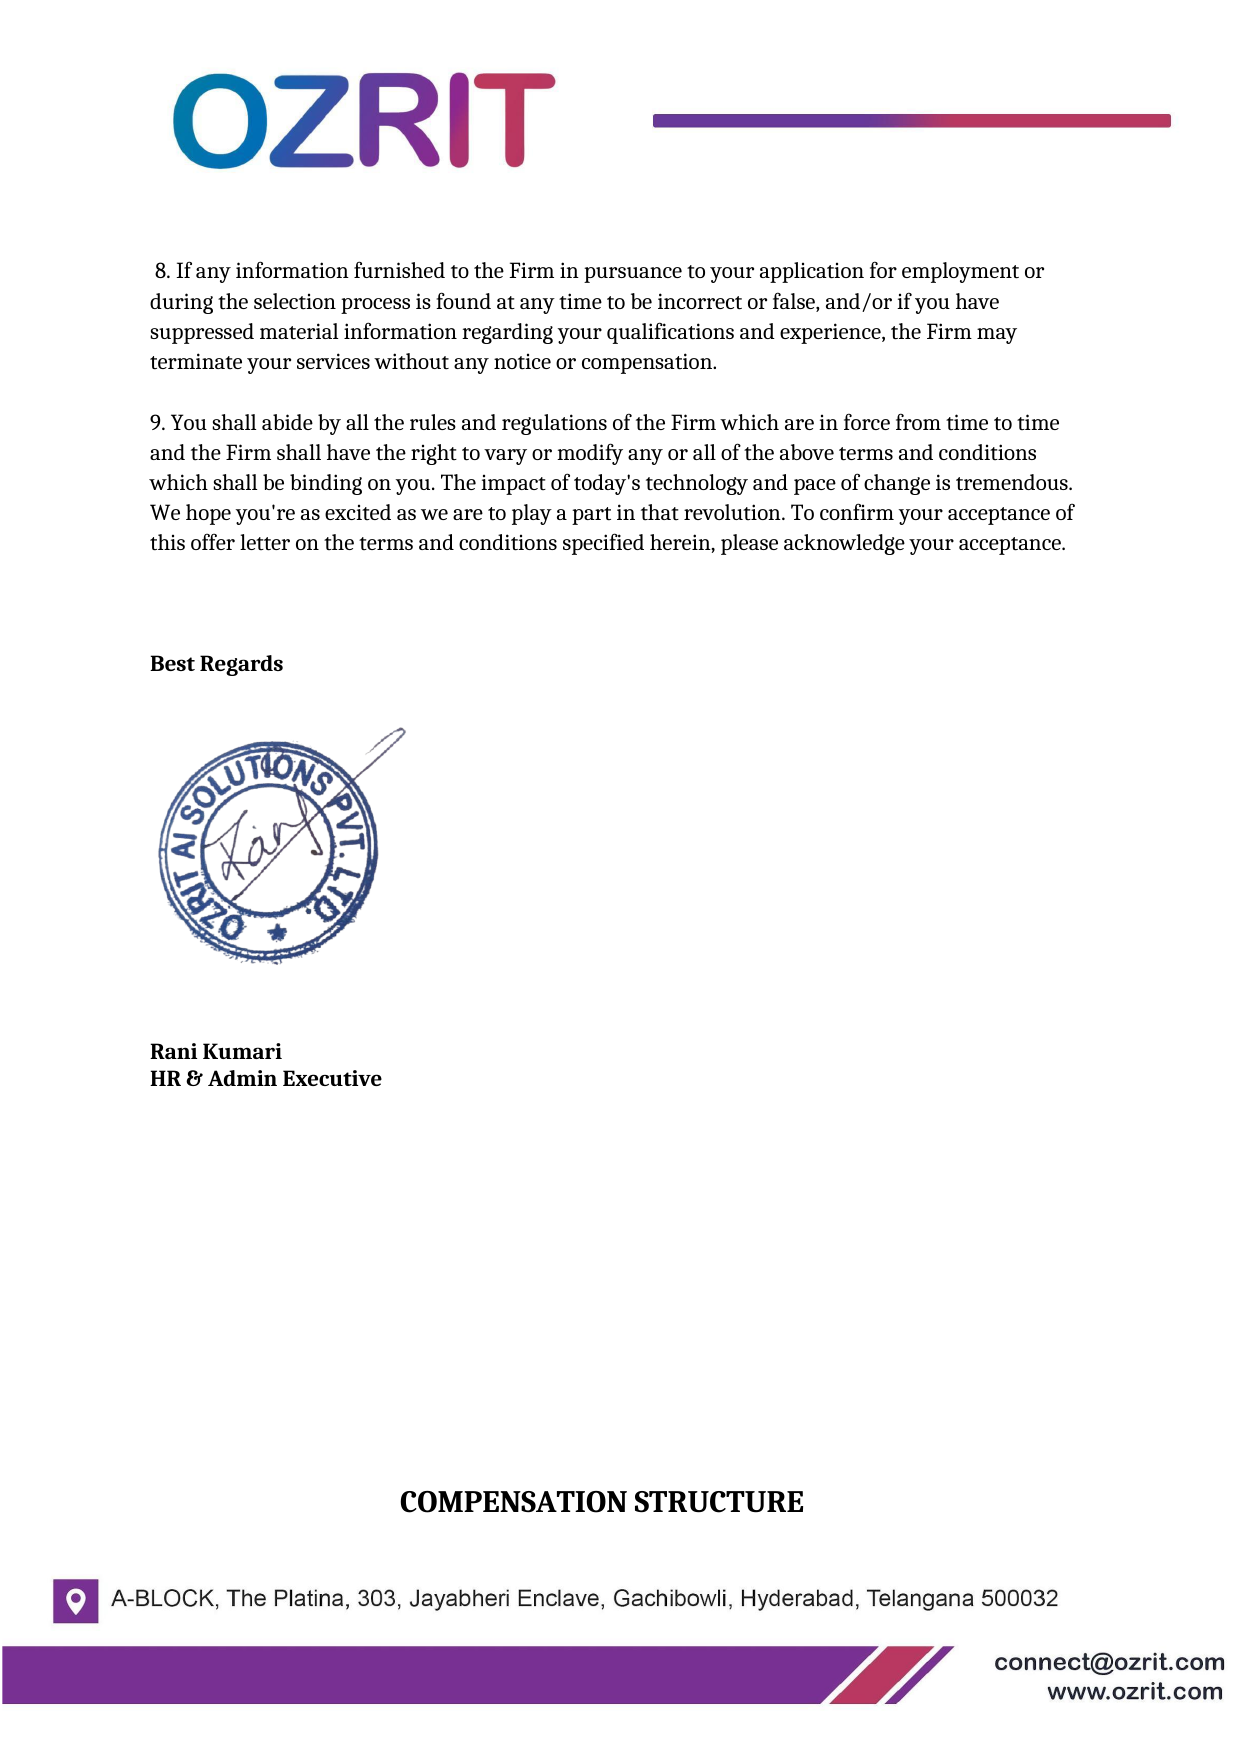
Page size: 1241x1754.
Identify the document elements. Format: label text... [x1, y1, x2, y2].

text COMPENSATION STRUCTURE [150, 1484, 1090, 1520]
text HR & Admin Executive [150, 1065, 1090, 1092]
text Best Regards [150, 651, 1090, 677]
picture [150, 35, 1188, 198]
text 8. If any information furnished to the Firm in pursuance to your application for employment or during the selection process is found at any time to be incorrect or false, and/or if you have suppressed material information regarding your qualifications and experience, the Firm may terminate your services without any notice or compensation. [150, 258, 1090, 375]
text Rani Kumari [150, 1039, 1090, 1065]
text 9. You shall abide by all the rules and regulations of the Firm which are in force from time to time and the Firm shall have the right to vary or modify any or all of the above terms and conditions which shall be binding on you. The impact of today's technology and pace of change is tremendous. We hope you're as excited as we are to play a part in that revolution. To confirm your acceptance of this offer letter on the terms and conditions specified herein, please acknowledge your acceptance. [150, 409, 1090, 557]
picture [150, 677, 473, 1009]
picture [2, 1550, 1241, 1725]
